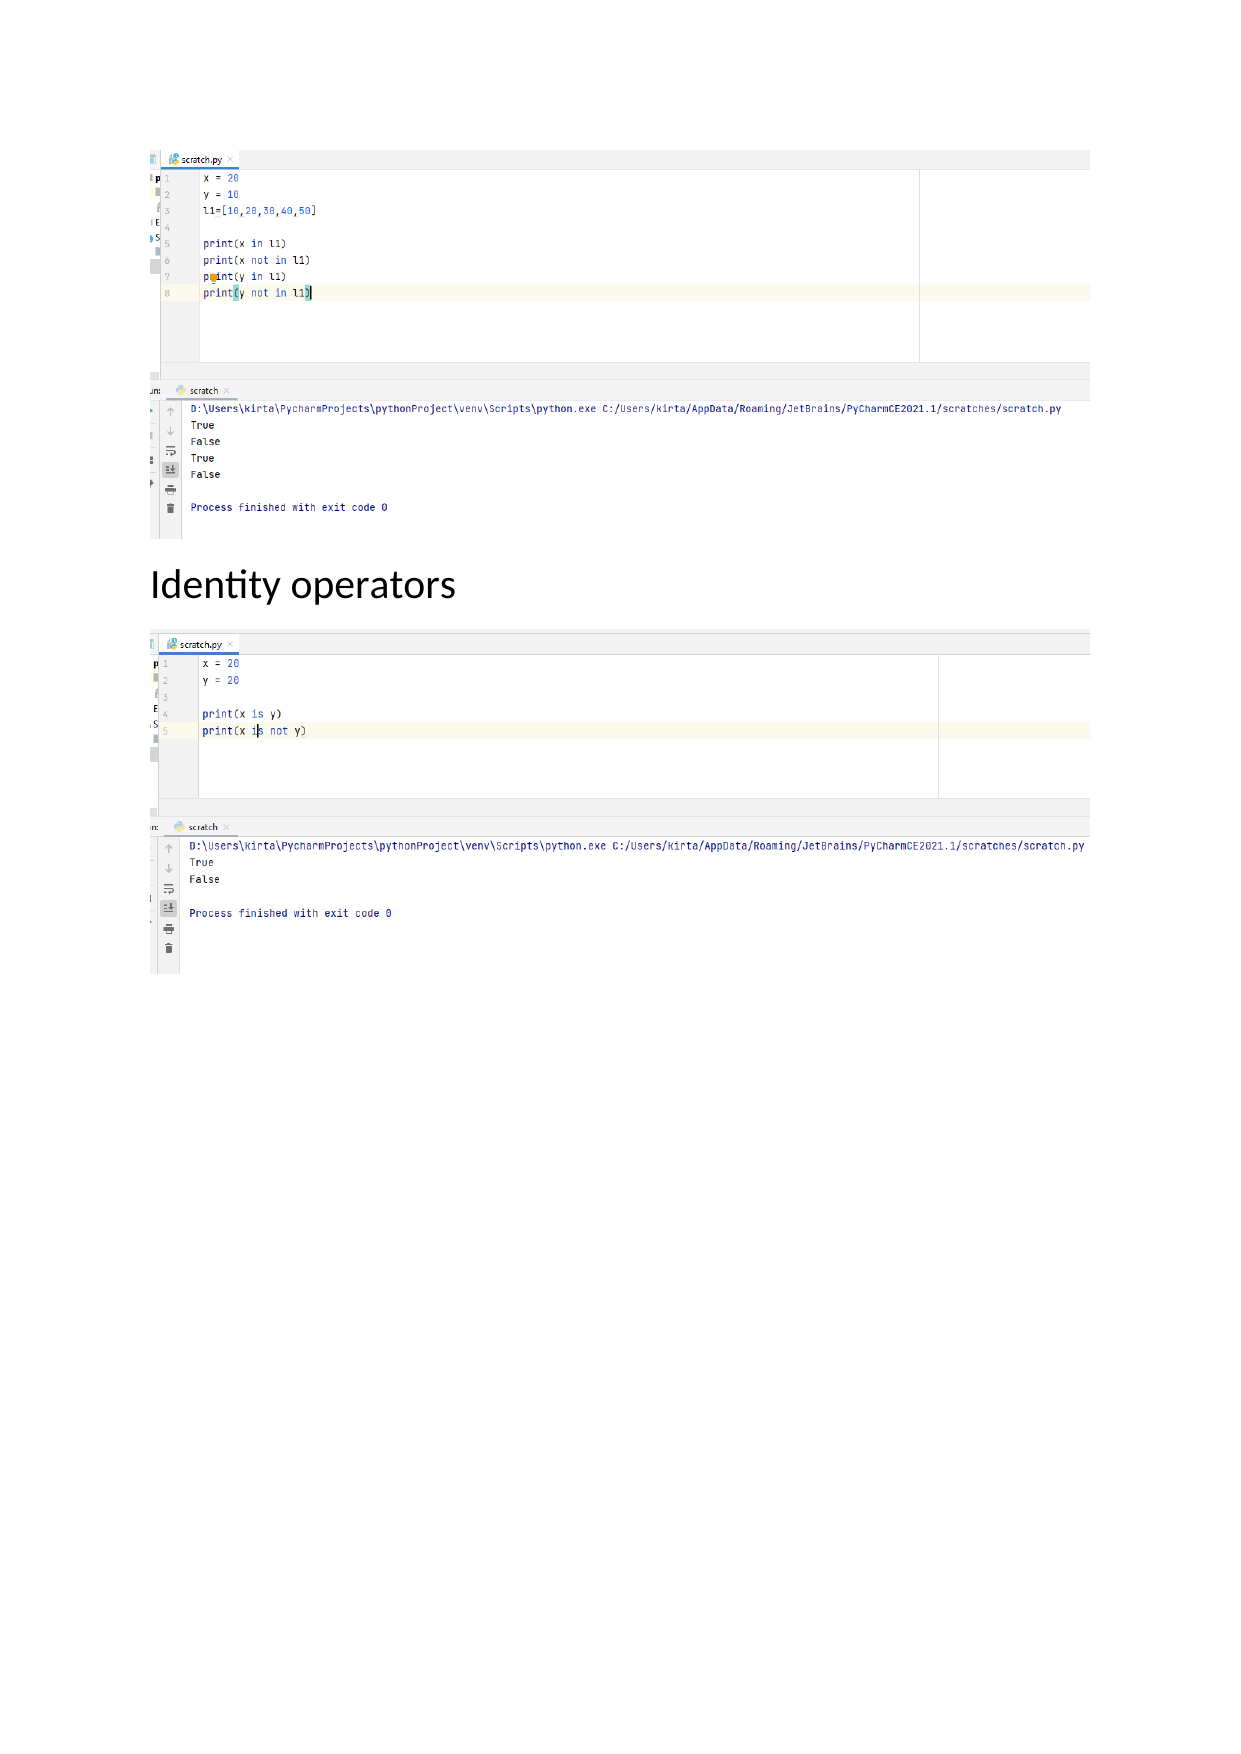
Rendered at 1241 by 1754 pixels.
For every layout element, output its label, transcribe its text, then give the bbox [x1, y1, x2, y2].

picture [150, 150, 1091, 539]
text Identity operators [150, 558, 1090, 608]
picture [150, 629, 1091, 974]
